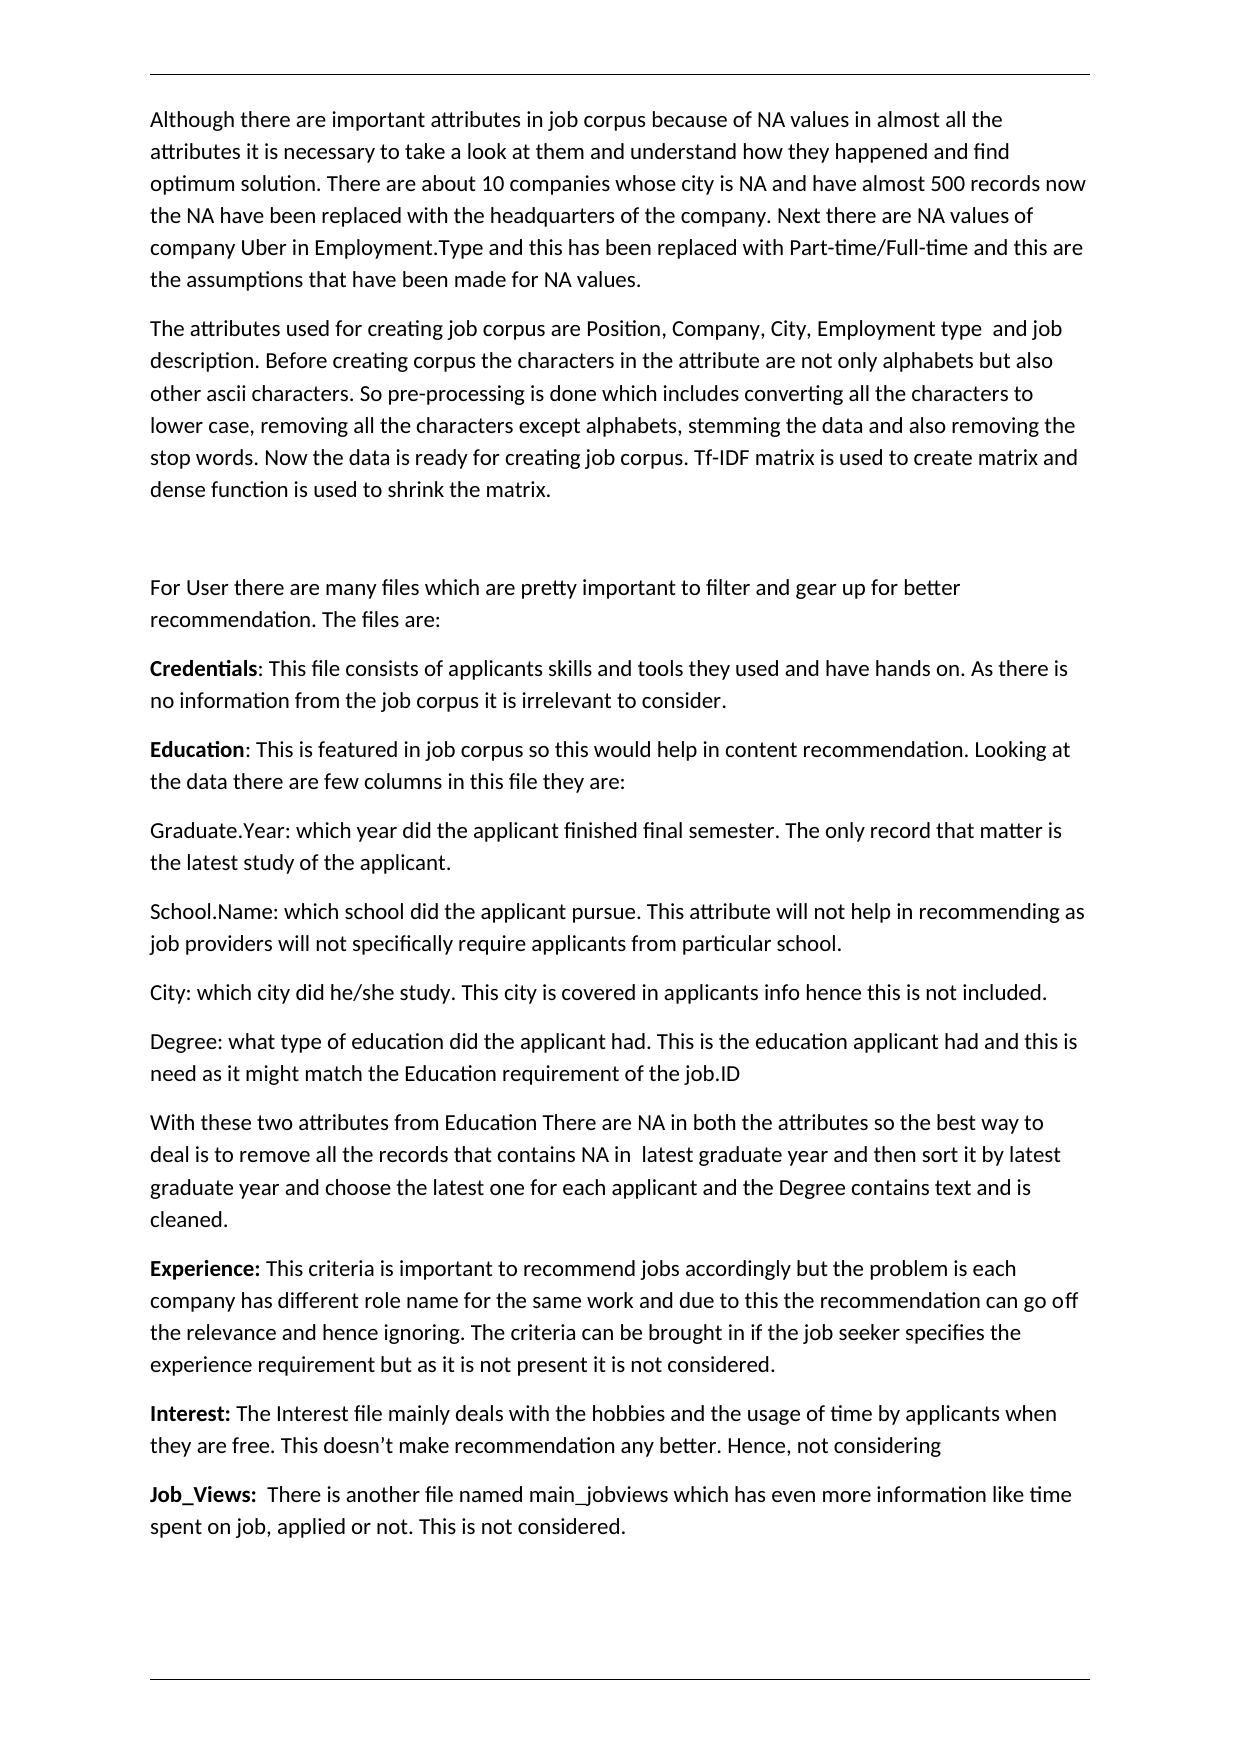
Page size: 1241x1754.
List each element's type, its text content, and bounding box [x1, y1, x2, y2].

text For User there are many files which are pretty important to filter and gear up for better recommendation. The files are: [150, 573, 1090, 633]
text Credentials: This file consists of applicants skills and tools they used and have hands on. As there is no information from the job corpus it is irrelevant to consider. [150, 654, 1090, 714]
text Although there are important attributes in job corpus because of NA values in almost all the attributes it is necessary to take a look at them and understand how they happened and find optimum solution. There are about 10 companies whose city is NA and have almost 500 records now the NA have been replaced with the headquarters of the company. Next there are NA values of company Uber in Employment.Type and this has been replaced with Part-time/Full-time and this are the assumptions that have been made for NA values. [150, 105, 1090, 294]
text School.Name: which school did the applicant pursue. This attribute will not help in recommending as job providers will not specifically require applicants from particular school. [150, 897, 1090, 957]
text With these two attributes from Education There are NA in both the attributes so the best way to deal is to remove all the records that contains NA in latest graduate year and then sort it by latest graduate year and choose the latest one for each applicant and the Degree contains text and is cleaned. [150, 1108, 1090, 1233]
text City: which city did he/she study. This city is covered in applicants info hence this is not included. [150, 978, 1090, 1006]
text Degree: what type of education did the applicant had. This is the education applicant had and this is need as it might match the Education requirement of the job.ID [150, 1027, 1090, 1087]
text Graduate.Year: which year did the applicant finished final semester. The only record that matter is the latest study of the applicant. [150, 816, 1090, 876]
text Job_Views: There is another file named main_jobviews which has even more information like time spent on job, applied or not. This is not considered. [150, 1480, 1090, 1540]
text Education: This is featured in job corpus so this would help in content recommendation. Looking at the data there are few columns in this file they are: [150, 735, 1090, 795]
text Interest: The Interest file mainly deals with the hobbies and the usage of time by applicants when they are free. This doesn’t make recommendation any better. Hence, not considering [150, 1399, 1090, 1459]
text The attributes used for creating job corpus are Position, Company, City, Employment type and job description. Before creating corpus the characters in the attribute are not only alphabets but also other ascii characters. So pre-processing is done which includes converting all the characters to lower case, removing all the characters except alphabets, stemming the data and also removing the stop words. Now the data is ready for creating job corpus. Tf-IDF matrix is used to create matrix and dense function is used to shrink the matrix. [150, 314, 1090, 503]
text Experience: This criteria is important to recommend jobs accordingly but the problem is each company has different role name for the same work and due to this the recommendation can go off the relevance and hence ignoring. The criteria can be brought in if the job seeker specifies the experience requirement but as it is not present it is not considered. [150, 1254, 1090, 1378]
